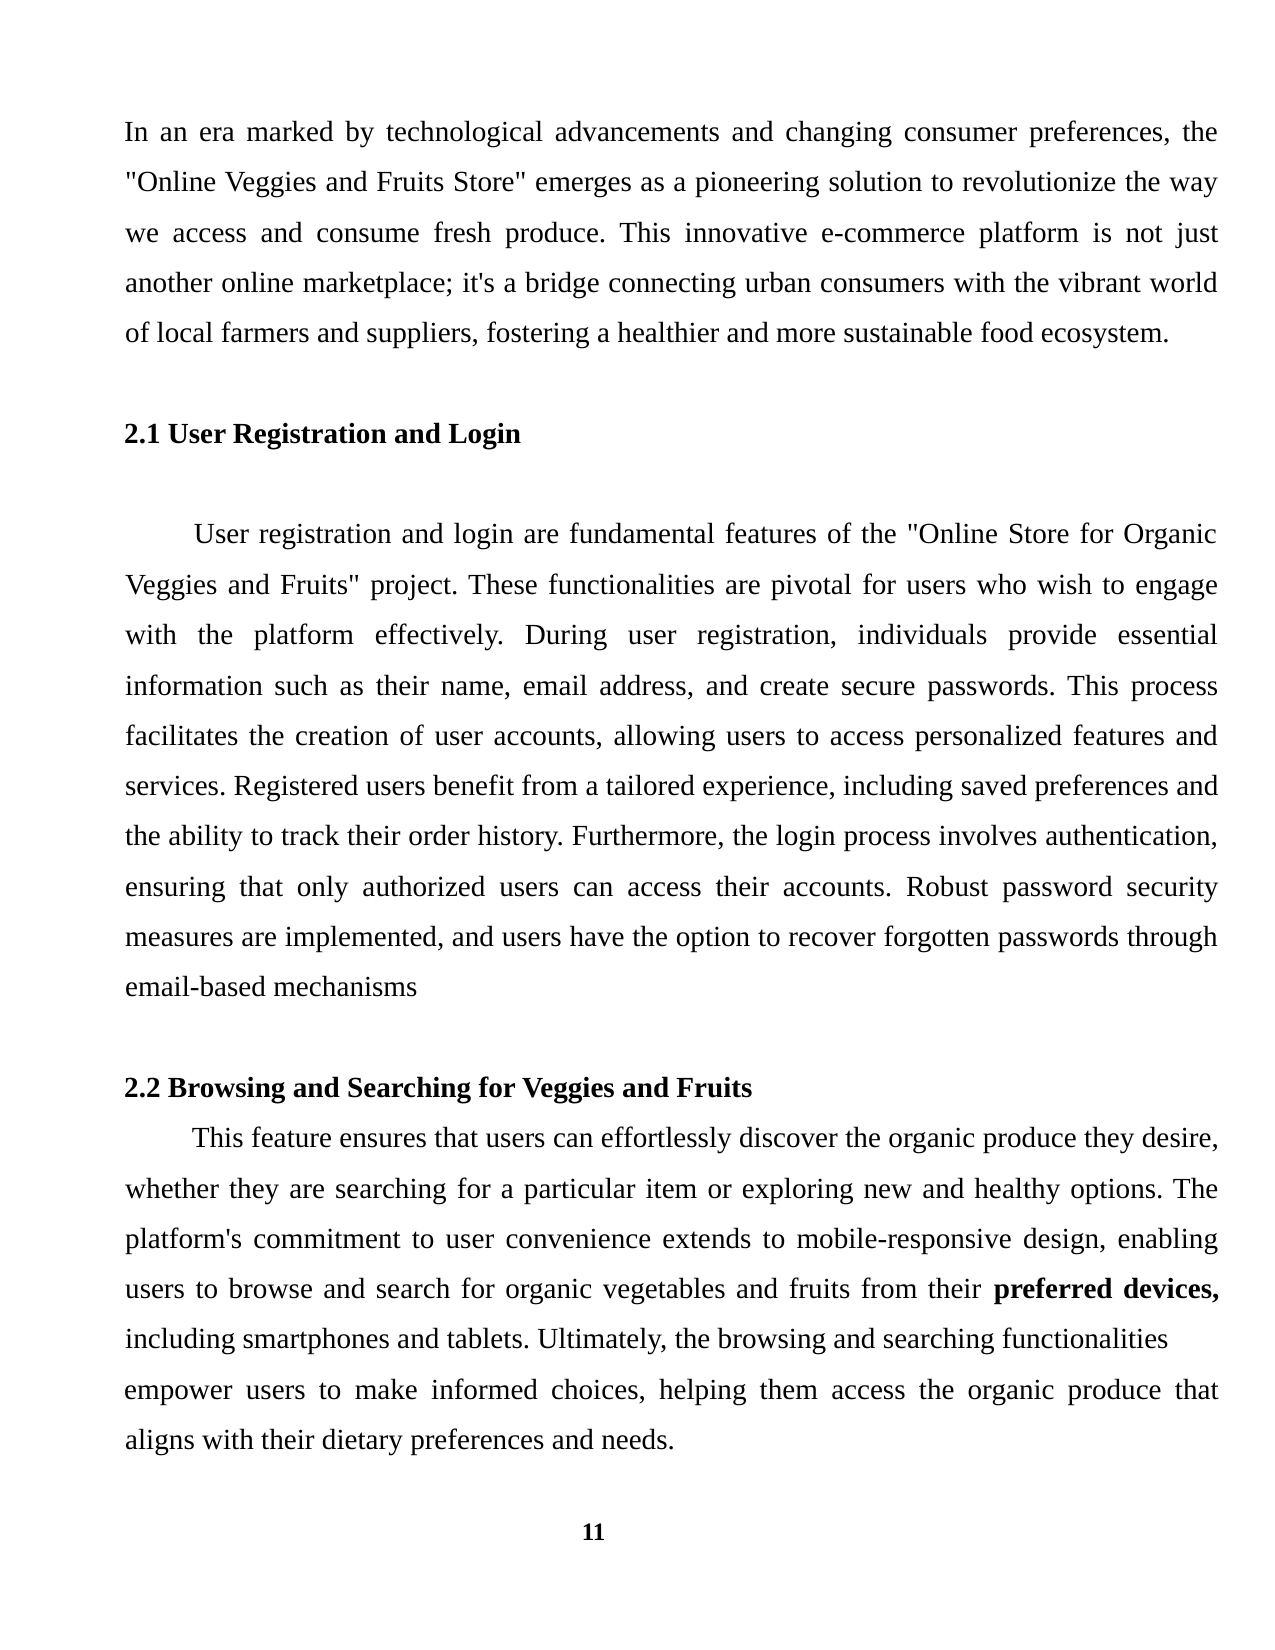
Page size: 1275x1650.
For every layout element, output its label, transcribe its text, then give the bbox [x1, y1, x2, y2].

text In an era marked by technological advancements and changing consumer preferences, the "Online Veggies and Fruits Store" emerges as a pioneering solution to revolutionize the way we access and consume fresh produce. This innovative e-commerce platform is not just another online marketplace; it's a bridge connecting urban consumers with the vibrant world of local farmers and suppliers, fostering a healthier and more sustainable food ecosystem. [124, 114, 1219, 349]
text User registration and login are fundamental features of the "Online Store for Organic Veggies and Fruits" project. These functionalities are pivotal for users who wish to engage with the platform effectively. During user registration, individuals provide essential information such as their name, email address, and create secure passwords. This process facilitates the creation of user accounts, allowing users to access personalized features and services. Registered users benefit from a tailored experience, including saved preferences and the ability to track their order history. Furthermore, the login process involves authentication, ensuring that only authorized users can access their accounts. Robust password security measures are implemented, and users have the option to recover forgotten passwords through email-based mechanisms [124, 517, 1219, 1003]
text This feature ensures that users can effortlessly discover the organic produce they desire, whether they are searching for a particular item or exploring new and healthy options. The platform's commitment to user convenience extends to mobile-responsive design, enabling users to browse and search for organic vegetables and fruits from their preferred devices, including smartphones and tablets. Ultimately, the browsing and searching functionalities [124, 1120, 1219, 1355]
text 2.1 User Registration and Login [124, 416, 1219, 449]
text 2.2 Browsing and Searching for Veggies and Fruits [124, 1070, 1219, 1104]
text empower users to make informed choices, helping them access the organic produce that aligns with their dietary preferences and needs. [124, 1372, 1219, 1456]
